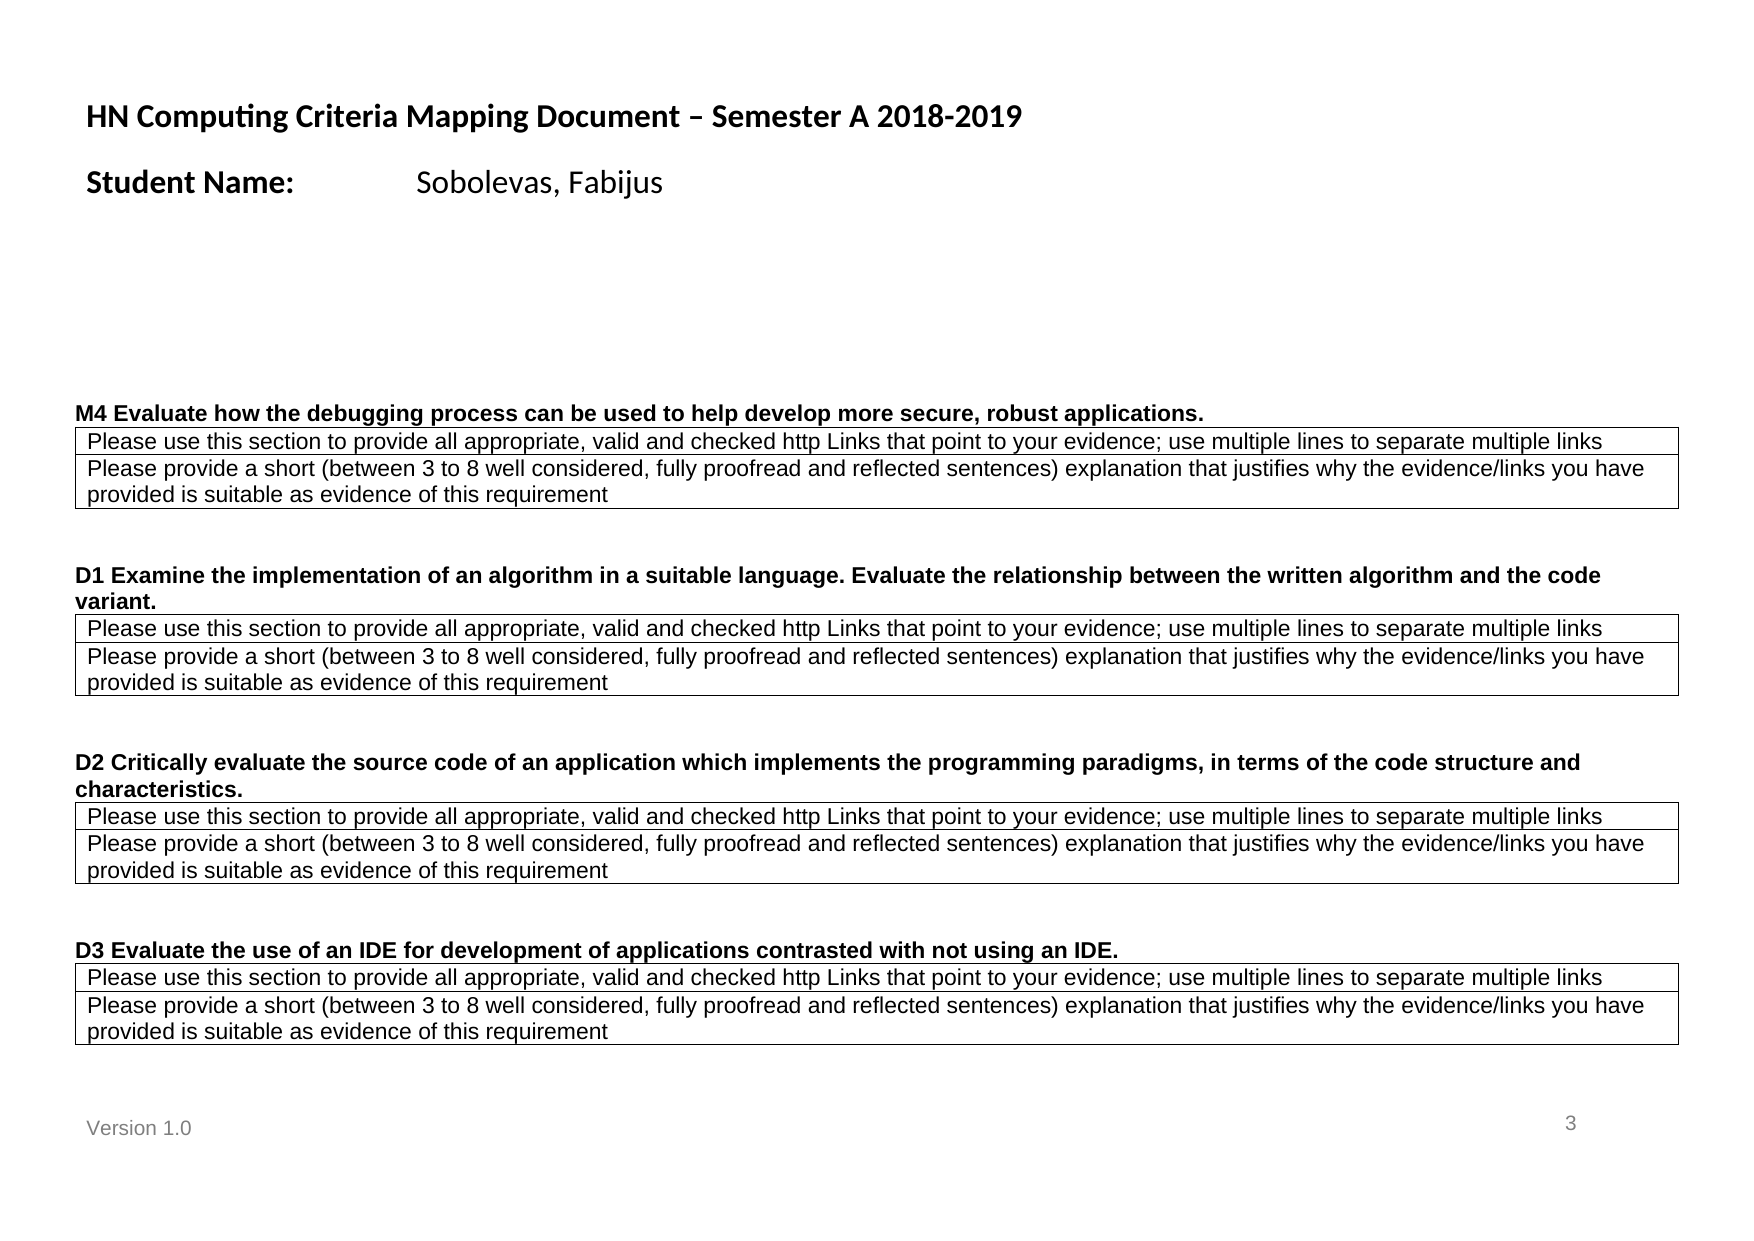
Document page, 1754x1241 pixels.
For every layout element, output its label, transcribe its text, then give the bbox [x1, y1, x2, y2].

text D2 Critically evaluate the source code of an application which implements the programming paradigms, in terms of the code structure and characteristics. [75, 749, 1679, 802]
text D3 Evaluate the use of an IDE for development of applications contrasted with not using an IDE. [75, 937, 1679, 963]
text D1 Examine the implementation of an algorithm in a suitable language. Evaluate the relationship between the written algorithm and the code variant. [75, 562, 1679, 614]
text M4 Evaluate how the debugging process can be used to help develop more secure, robust applications. [75, 400, 1679, 427]
